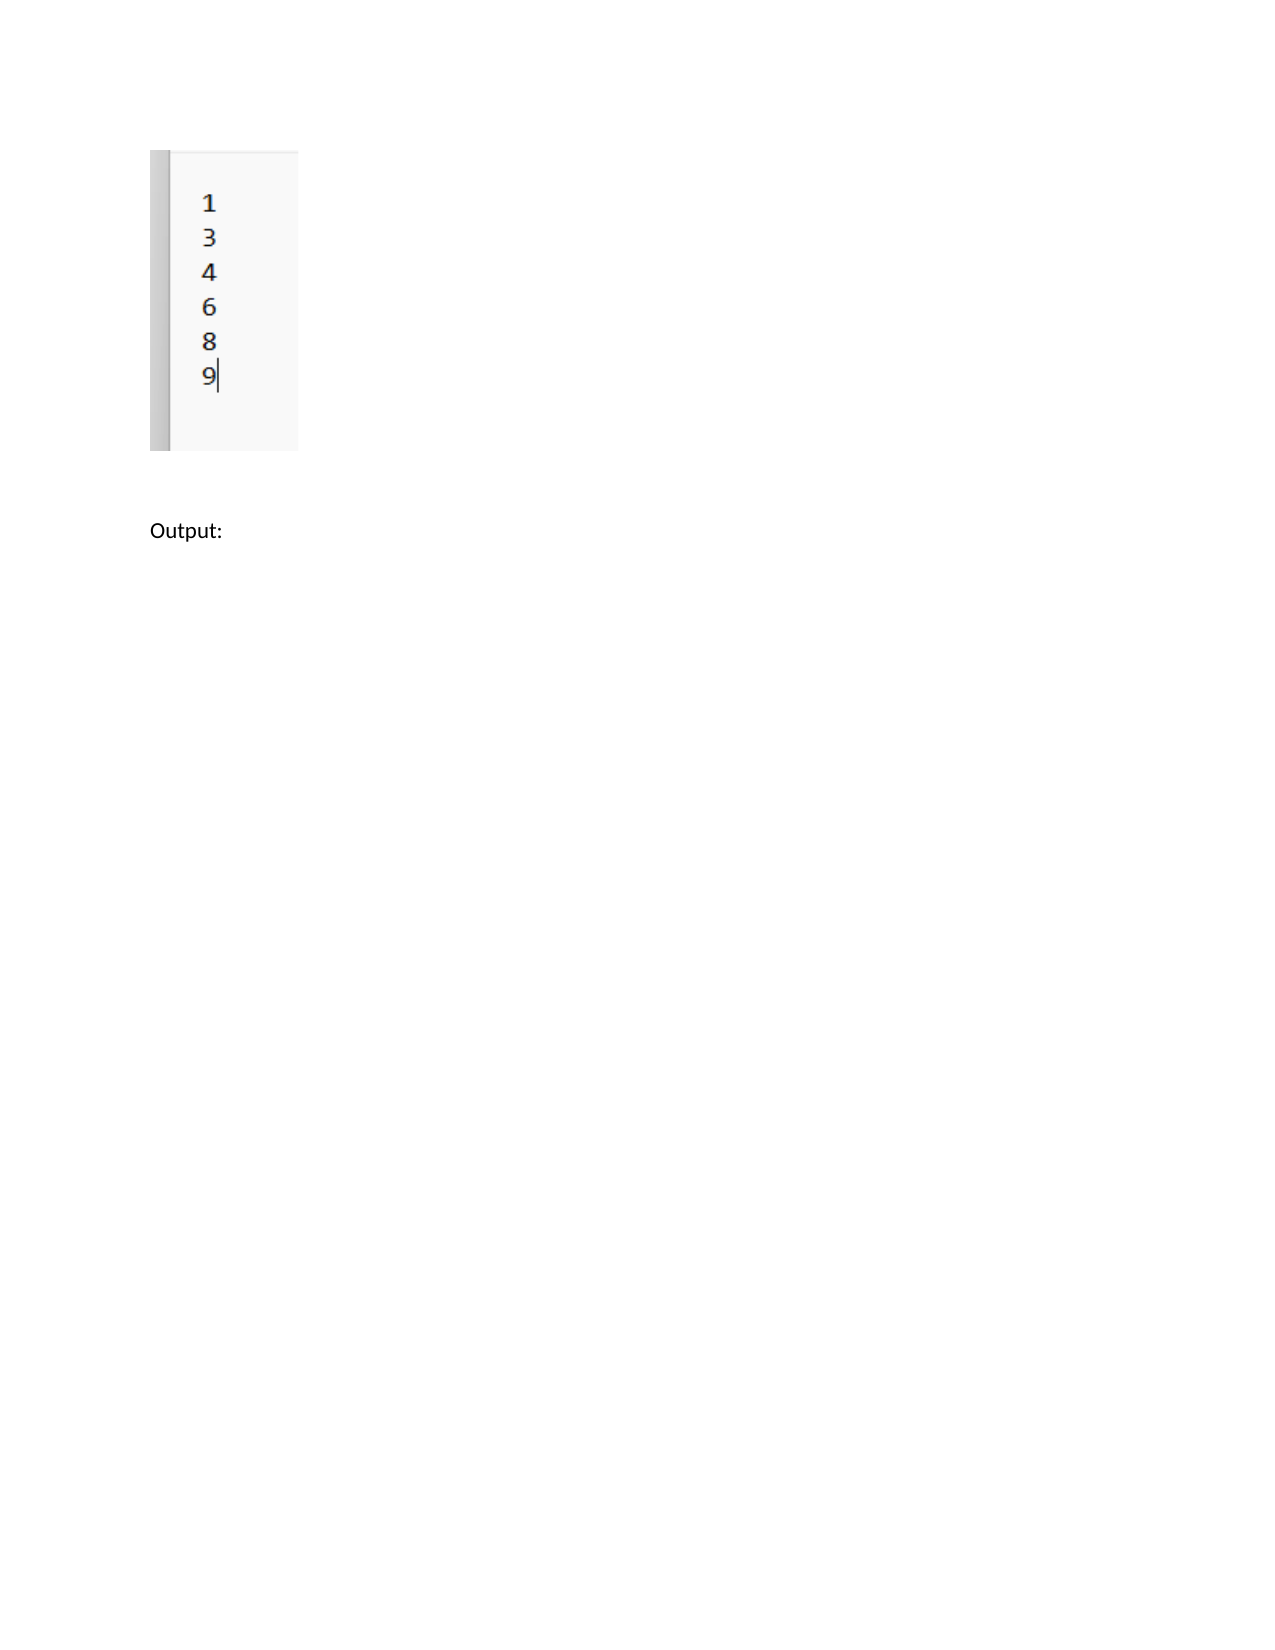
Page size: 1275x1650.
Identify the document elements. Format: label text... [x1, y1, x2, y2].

text Output: [150, 516, 1125, 544]
picture [150, 150, 299, 451]
